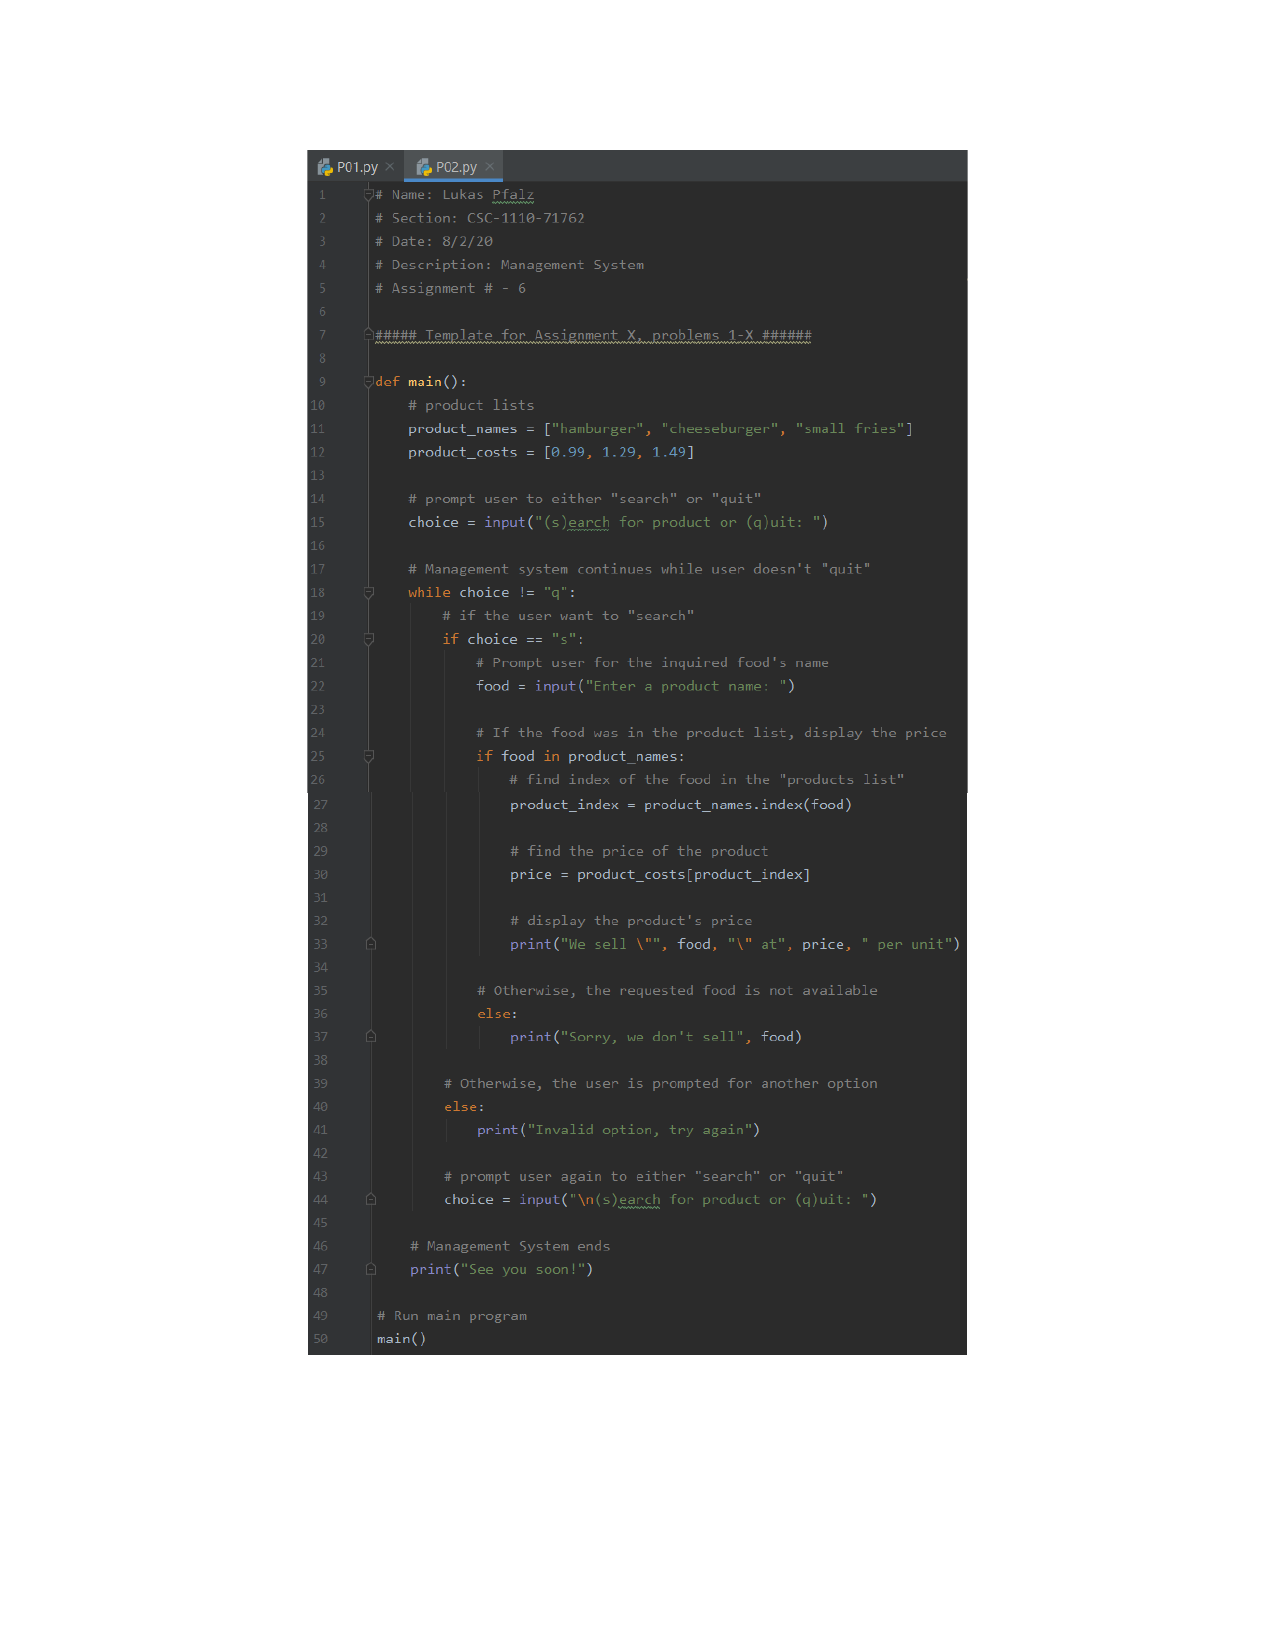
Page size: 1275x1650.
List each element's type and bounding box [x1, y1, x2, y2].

picture [307, 150, 968, 1355]
